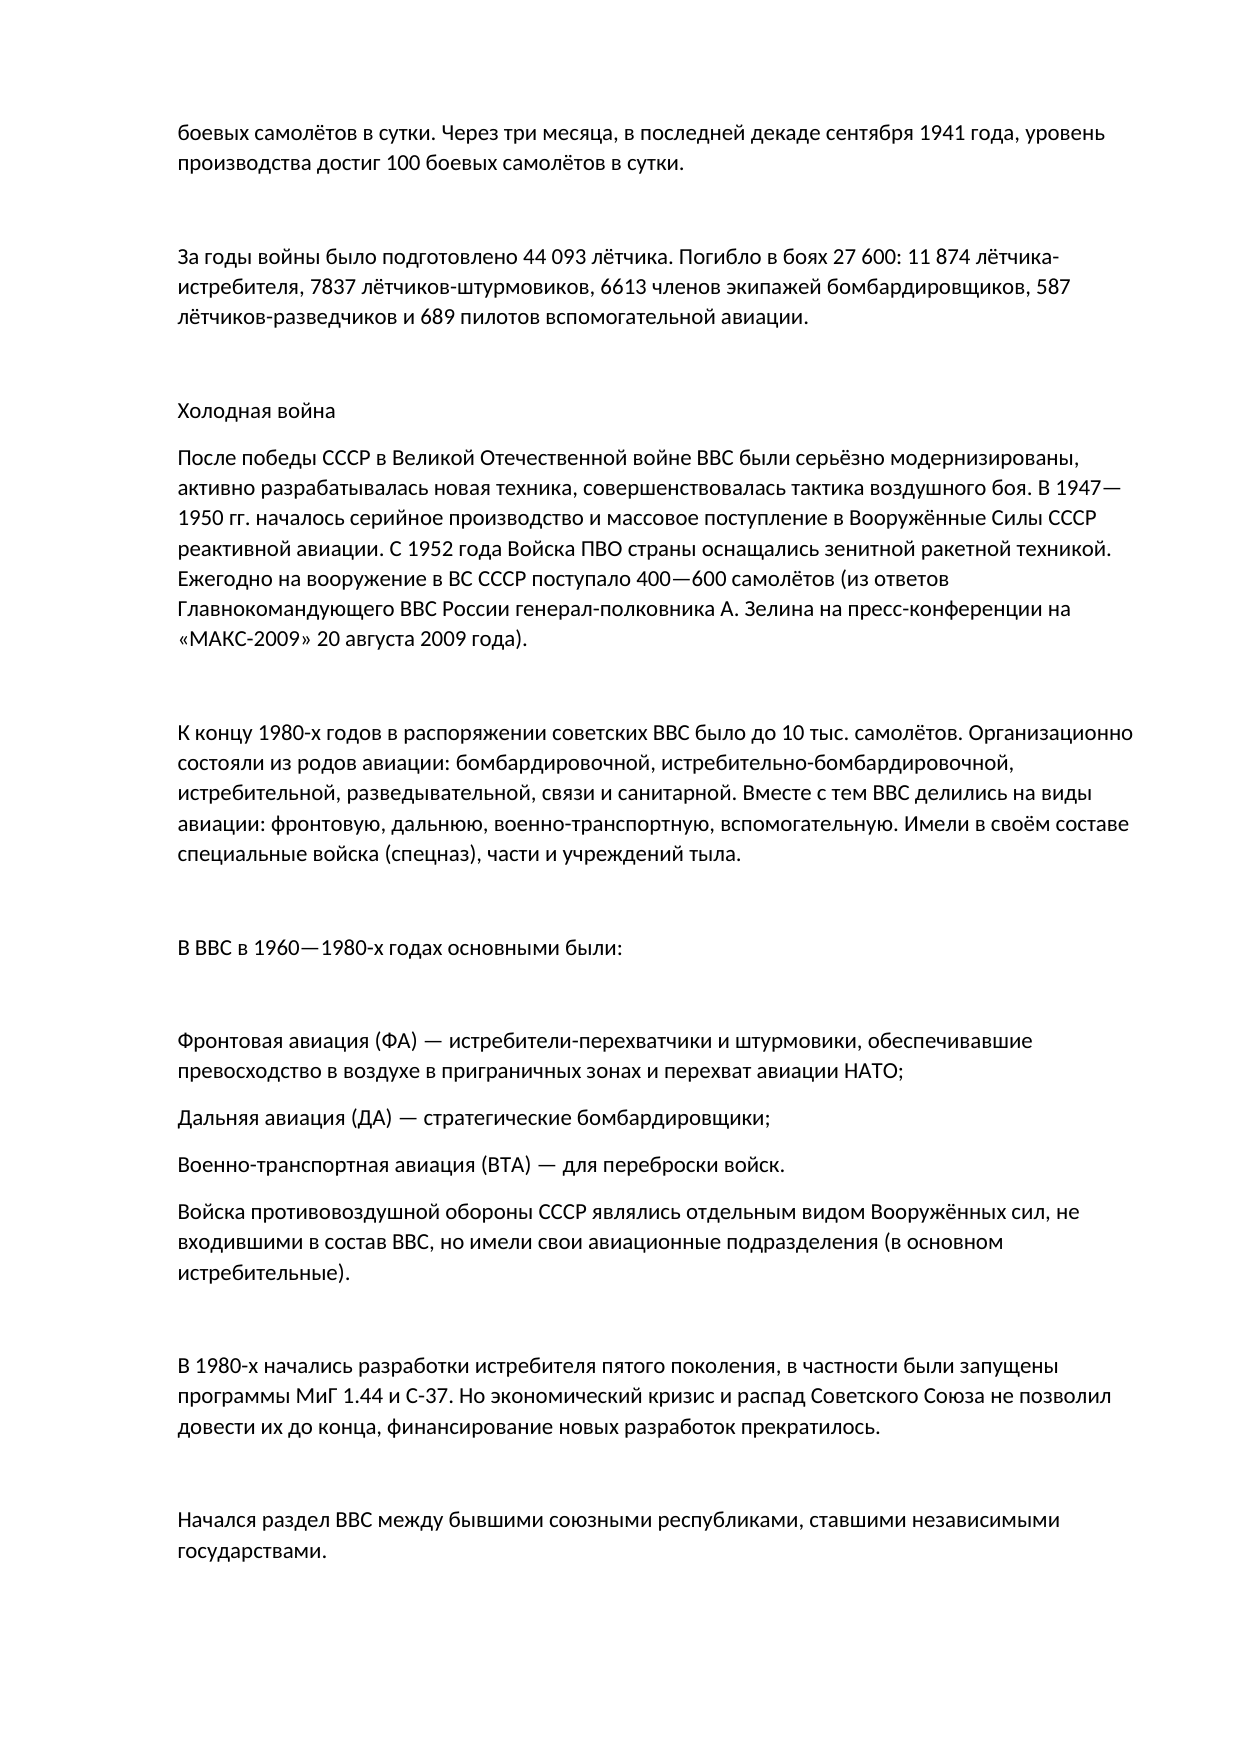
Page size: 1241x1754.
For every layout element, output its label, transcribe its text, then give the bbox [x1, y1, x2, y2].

text После победы СССР в Великой Отечественной войне ВВС были серьёзно модернизированы, активно разрабатывалась новая техника, совершенствовалась тактика воздушного боя. В 1947—1950 гг. началось серийное производство и массовое поступление в Вооружённые Силы СССР реактивной авиации. С 1952 года Войска ПВО страны оснащались зенитной ракетной техникой. Ежегодно на вооружение в ВС СССР поступало 400—600 самолётов (из ответов Главнокомандующего ВВС России генерал-полковника А. Зелина на пресс-конференции на «МАКС-2009» 20 августа 2009 года). [177, 443, 1152, 652]
text В ВВС в 1960—1980-х годах основными были: [177, 933, 1152, 961]
text Войска противовоздушной обороны СССР являлись отдельным видом Вооружённых сил, не входившими в состав ВВС, но имели свои авиационные подразделения (в основном истребительные). [177, 1197, 1152, 1286]
text Начался раздел ВВС между бывшими союзными республиками, ставшими независимыми государствами. [177, 1506, 1152, 1564]
text Дальняя авиация (ДА) — стратегические бомбардировщики; [177, 1103, 1152, 1132]
text Военно-транспортная авиация (ВТА) — для переброски войск. [177, 1150, 1152, 1178]
text К концу 1980-х годов в распоряжении советских ВВС было до 10 тыс. самолётов. Организационно состояли из родов авиации: бомбардировочной, истребительно-бомбардировочной, истребительной, разведывательной, связи и санитарной. Вместе с тем ВВС делились на виды авиации: фронтовую, дальнюю, военно-транспортную, вспомогательную. Имели в своём составе специальные войска (спецназ), части и учреждений тыла. [177, 718, 1152, 867]
text В 1980-х начались разработки истребителя пятого поколения, в частности были запущены программы МиГ 1.44 и С-37. Но экономический кризис и распад Советского Союза не позволил довести их до конца, финансирование новых разработок прекратилось. [177, 1351, 1152, 1440]
text Холодная война [177, 396, 1152, 424]
text За годы войны было подготовлено 44 093 лётчика. Погибло в боях 27 600: 11 874 лётчика-истребителя, 7837 лётчиков-штурмовиков, 6613 членов экипажей бомбардировщиков, 587 лётчиков-разведчиков и 689 пилотов вспомогательной авиации. [177, 242, 1152, 331]
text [177, 118, 1152, 176]
text Фронтовая авиация (ФА) — истребители-перехватчики и штурмовики, обеспечивавшие превосходство в воздухе в приграничных зонах и перехват авиации НАТО; [177, 1026, 1152, 1085]
